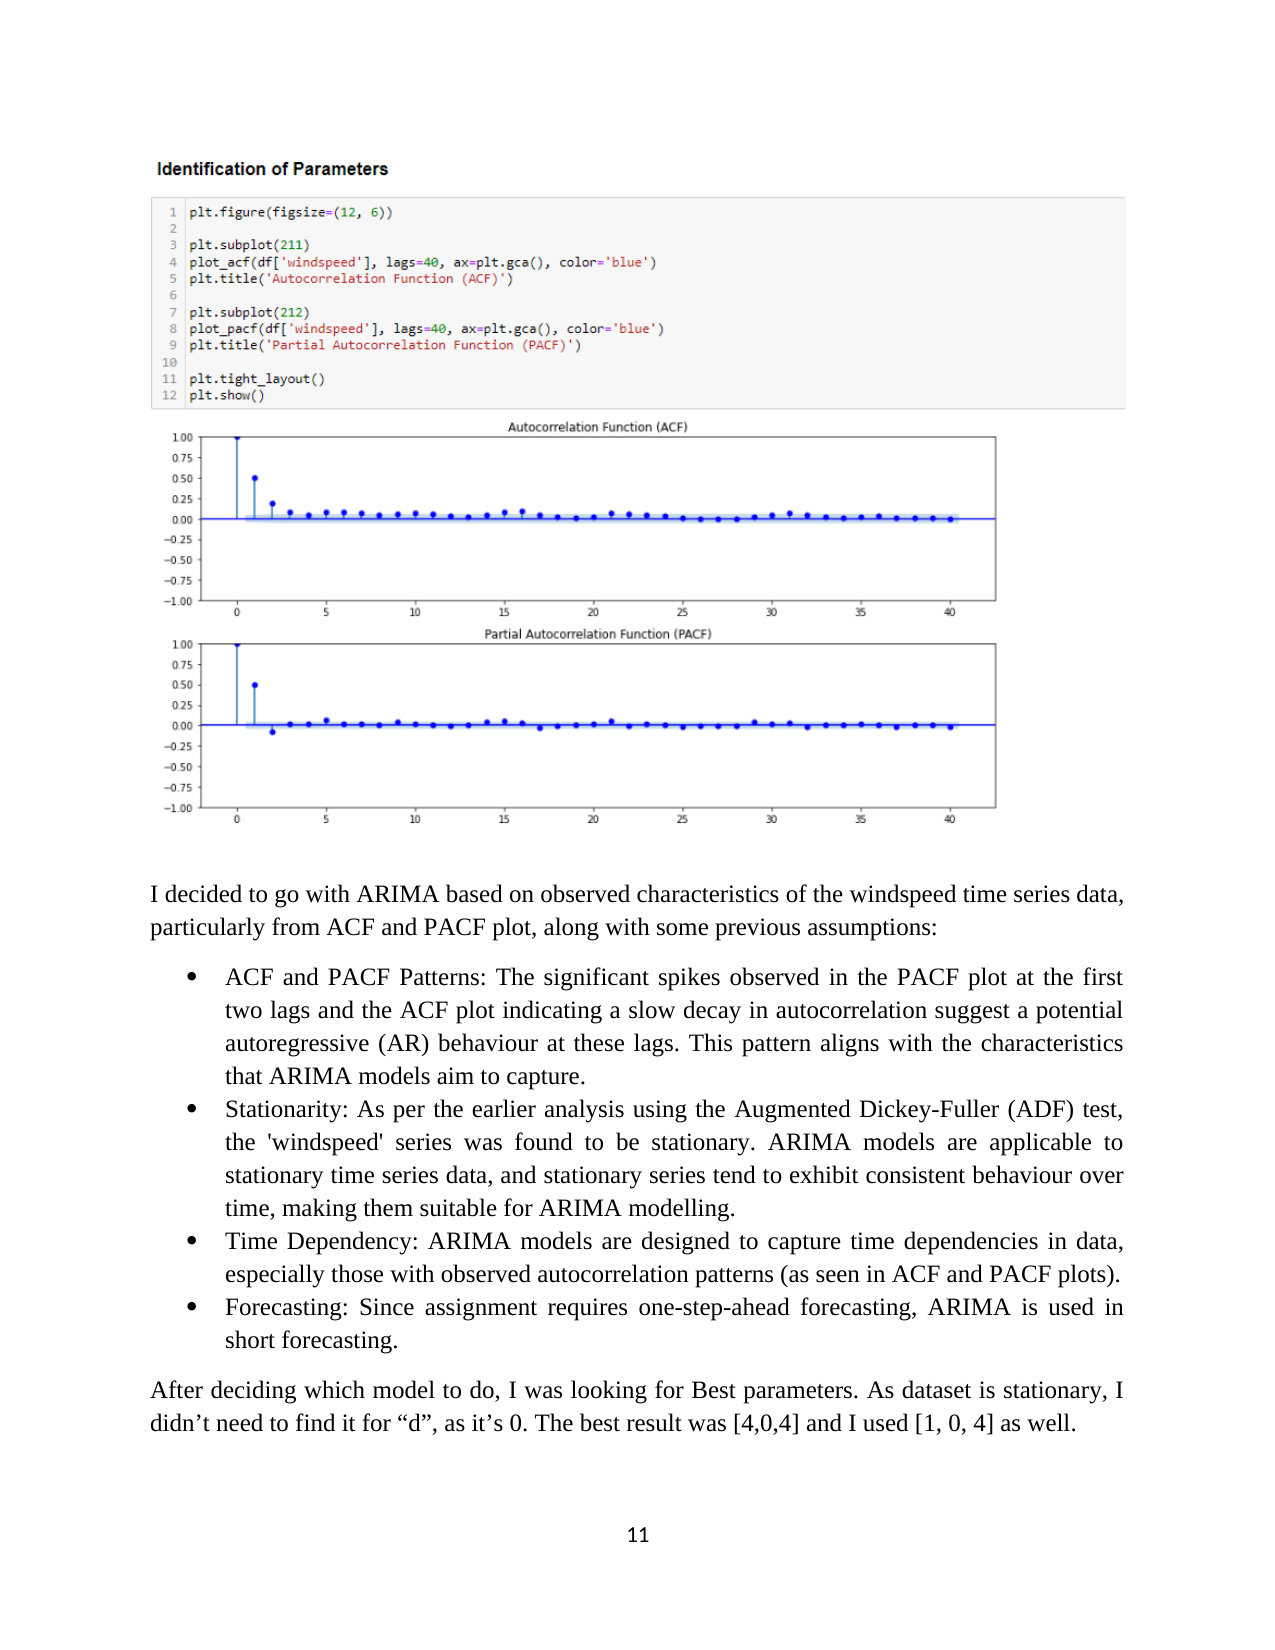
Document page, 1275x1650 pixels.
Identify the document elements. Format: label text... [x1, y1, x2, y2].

text I decided to go with ARIMA based on observed characteristics of the windspeed time series data, particularly from ACF and PACF plot, along with some previous assumptions: [150, 879, 1125, 941]
list Time Dependency: ARIMA models are designed to capture time dependencies in data, especially those with observed autocorrelation patterns (as seen in ACF and PACF plots). [187, 1226, 1125, 1288]
text After deciding which model to do, I was looking for Best parameters. As dataset is stationary, I didn’t need to find it for “d”, as it’s 0. The best result was [4,0,4] and I used [1, 0, 4] as well. [150, 1375, 1125, 1437]
list Stationarity: As per the earlier analysis using the Augmented Dickey-Fuller (ADF) test, the 'windspeed' series was found to be stationary. ARIMA models are applicable to stationary time series data, and stationary series tend to exhibit consistent behaviour over time, making them suitable for ARIMA modelling. [187, 1094, 1125, 1222]
picture [150, 150, 1125, 859]
list ACF and PACF Patterns: The significant spikes observed in the PACF plot at the first two lags and the ACF plot indicating a slow decay in autocorrelation suggest a potential autoregressive (AR) behaviour at these lags. This pattern aligns with the characteristics that ARIMA models aim to capture. [187, 962, 1125, 1090]
list Forecasting: Since assignment requires one-step-ahead forecasting, ARIMA is used in short forecasting. [187, 1292, 1125, 1354]
